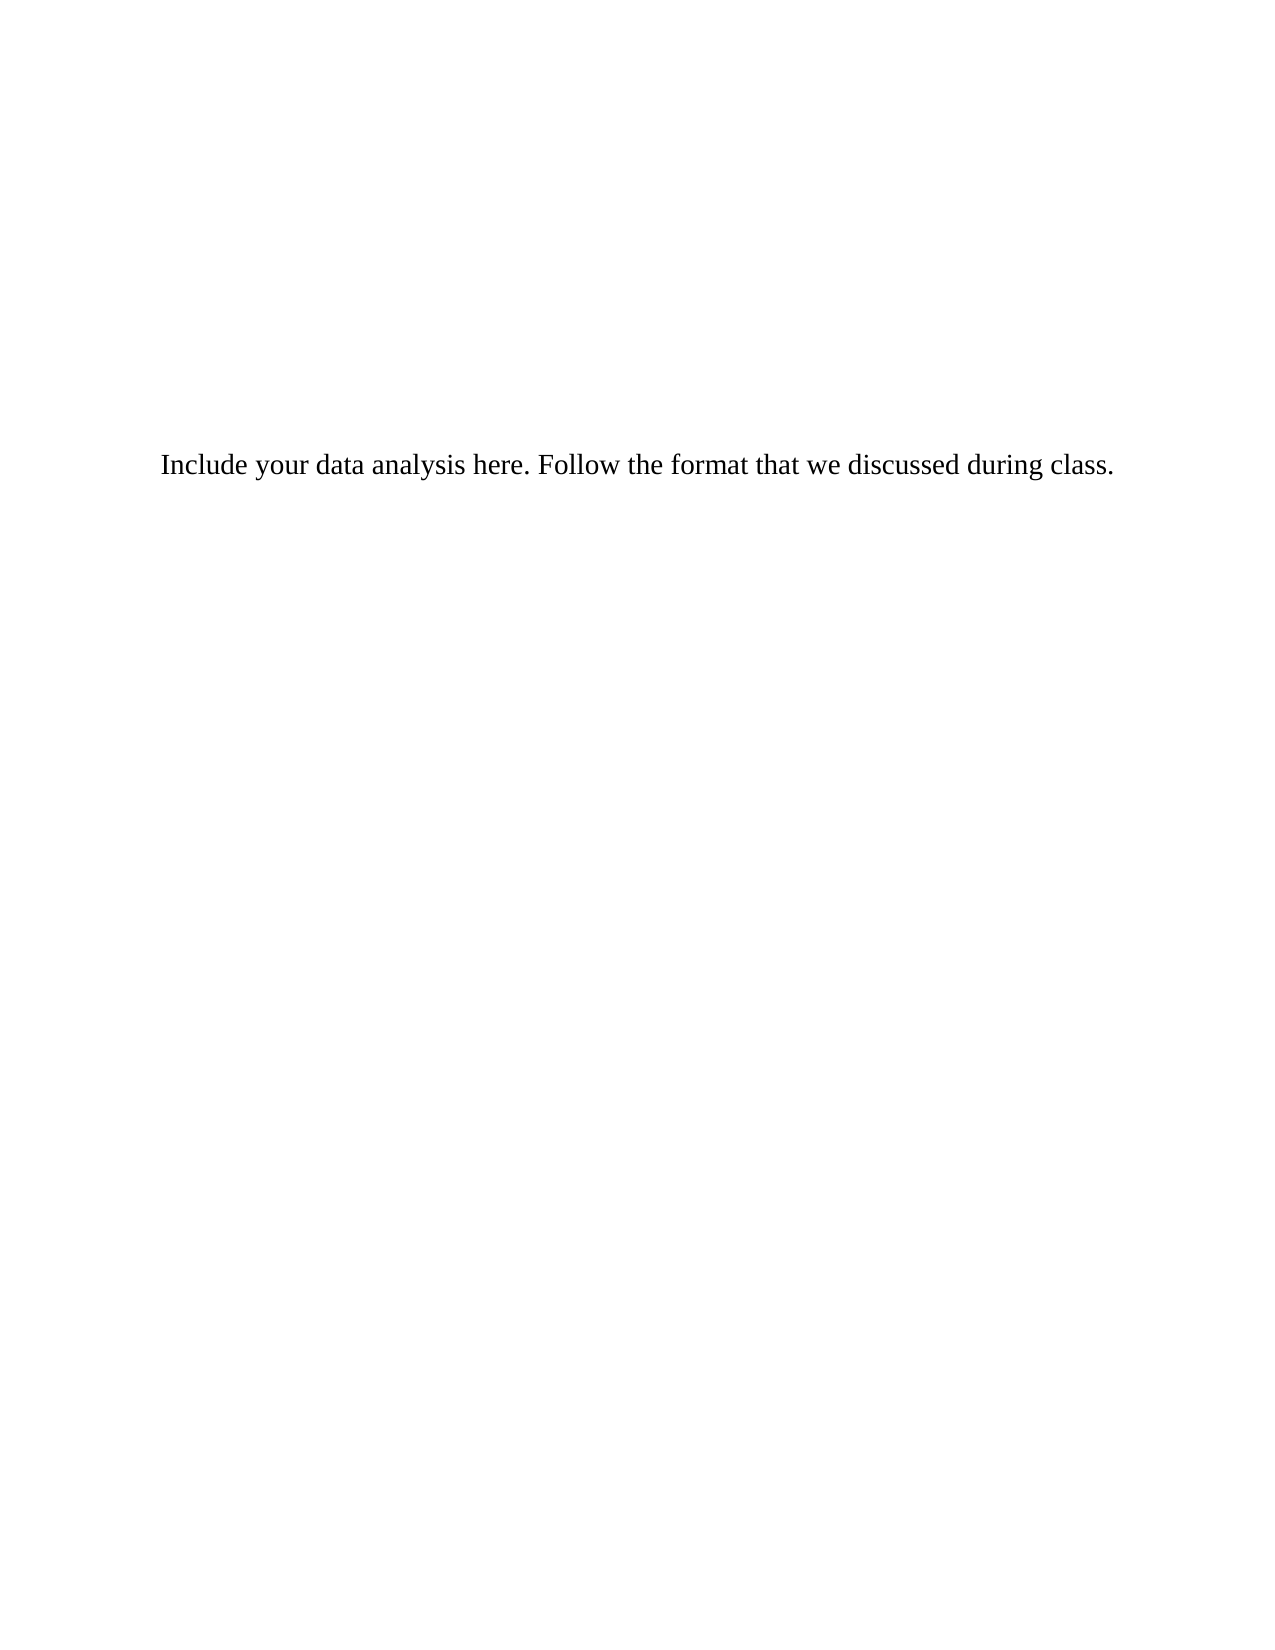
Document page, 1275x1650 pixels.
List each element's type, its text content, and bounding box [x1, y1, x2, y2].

text Include your data analysis here. Follow the format that we discussed during class. [150, 447, 1125, 480]
